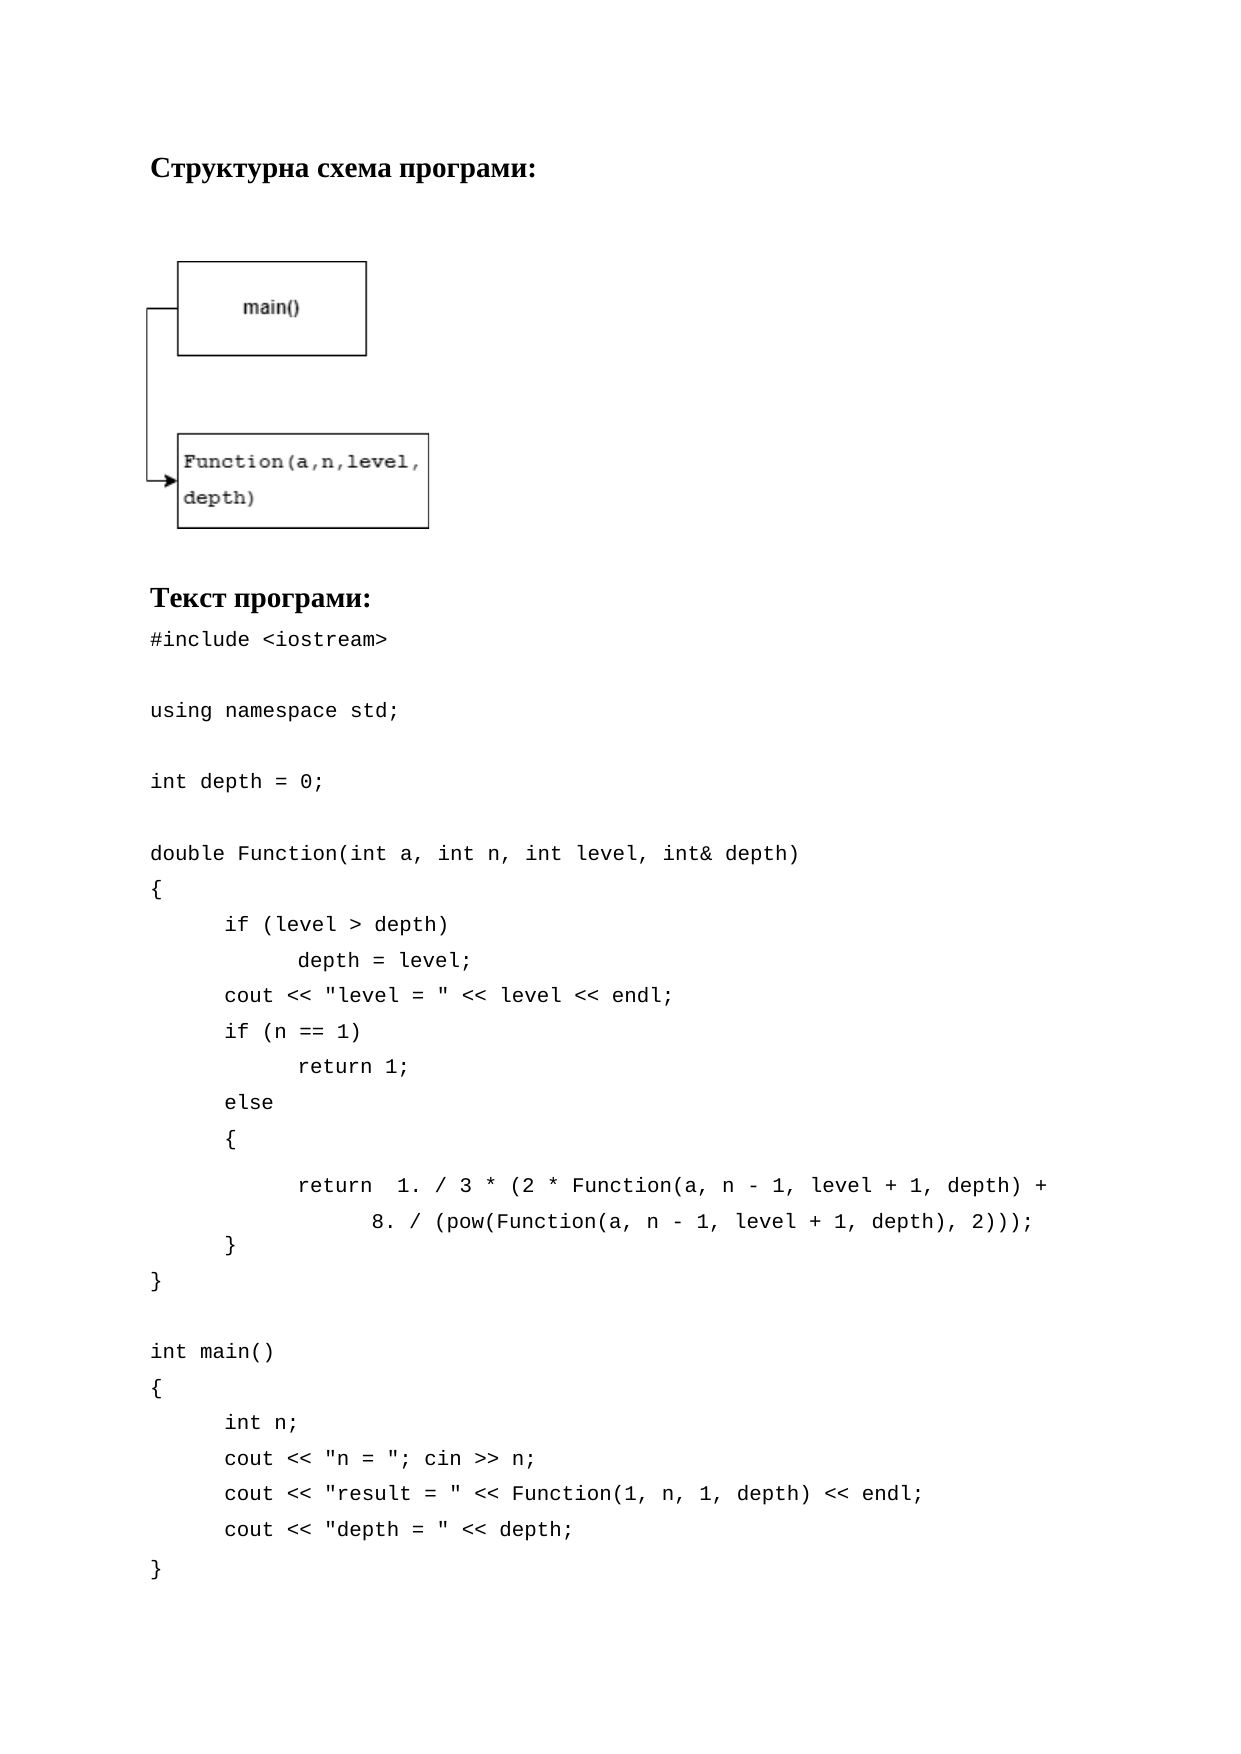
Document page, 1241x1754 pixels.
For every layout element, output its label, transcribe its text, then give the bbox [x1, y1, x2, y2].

text cout << "n = "; cin >> n; [224, 1448, 1209, 1472]
text } [224, 1234, 274, 1258]
text using namespace std; int depth = 0; [150, 700, 402, 795]
text { [224, 1128, 274, 1151]
text if (level > depth) [224, 914, 1209, 937]
text Текст програми: [150, 581, 1209, 614]
text } [150, 1270, 274, 1294]
subtitle Структурна схема програми: [150, 150, 1209, 184]
picture [146, 261, 430, 529]
text else [224, 1092, 274, 1116]
text depth = level; [297, 950, 1209, 973]
text return 1. / 3 * (2 * Function(a, n - 1, level + 1, depth) + [297, 1175, 1209, 1199]
text 8. / (pow(Function(a, n - 1, level + 1, depth), 2))); [371, 1211, 1209, 1234]
text cout << "result = " << Function(1, n, 1, depth) << endl; cout << "depth = " << depth; [224, 1483, 926, 1543]
text double Function(int a, int n, int level, int& depth) [150, 843, 1209, 867]
text cout << "level = " << level << endl; if (n == 1) [224, 985, 676, 1044]
text } [150, 1557, 1209, 1581]
text { [150, 878, 1209, 902]
text int main() [150, 1341, 1209, 1364]
text #include <iostream> [150, 629, 1209, 653]
text return 1; [297, 1056, 1209, 1080]
text int n; [224, 1412, 1209, 1436]
text { [150, 1377, 1209, 1401]
